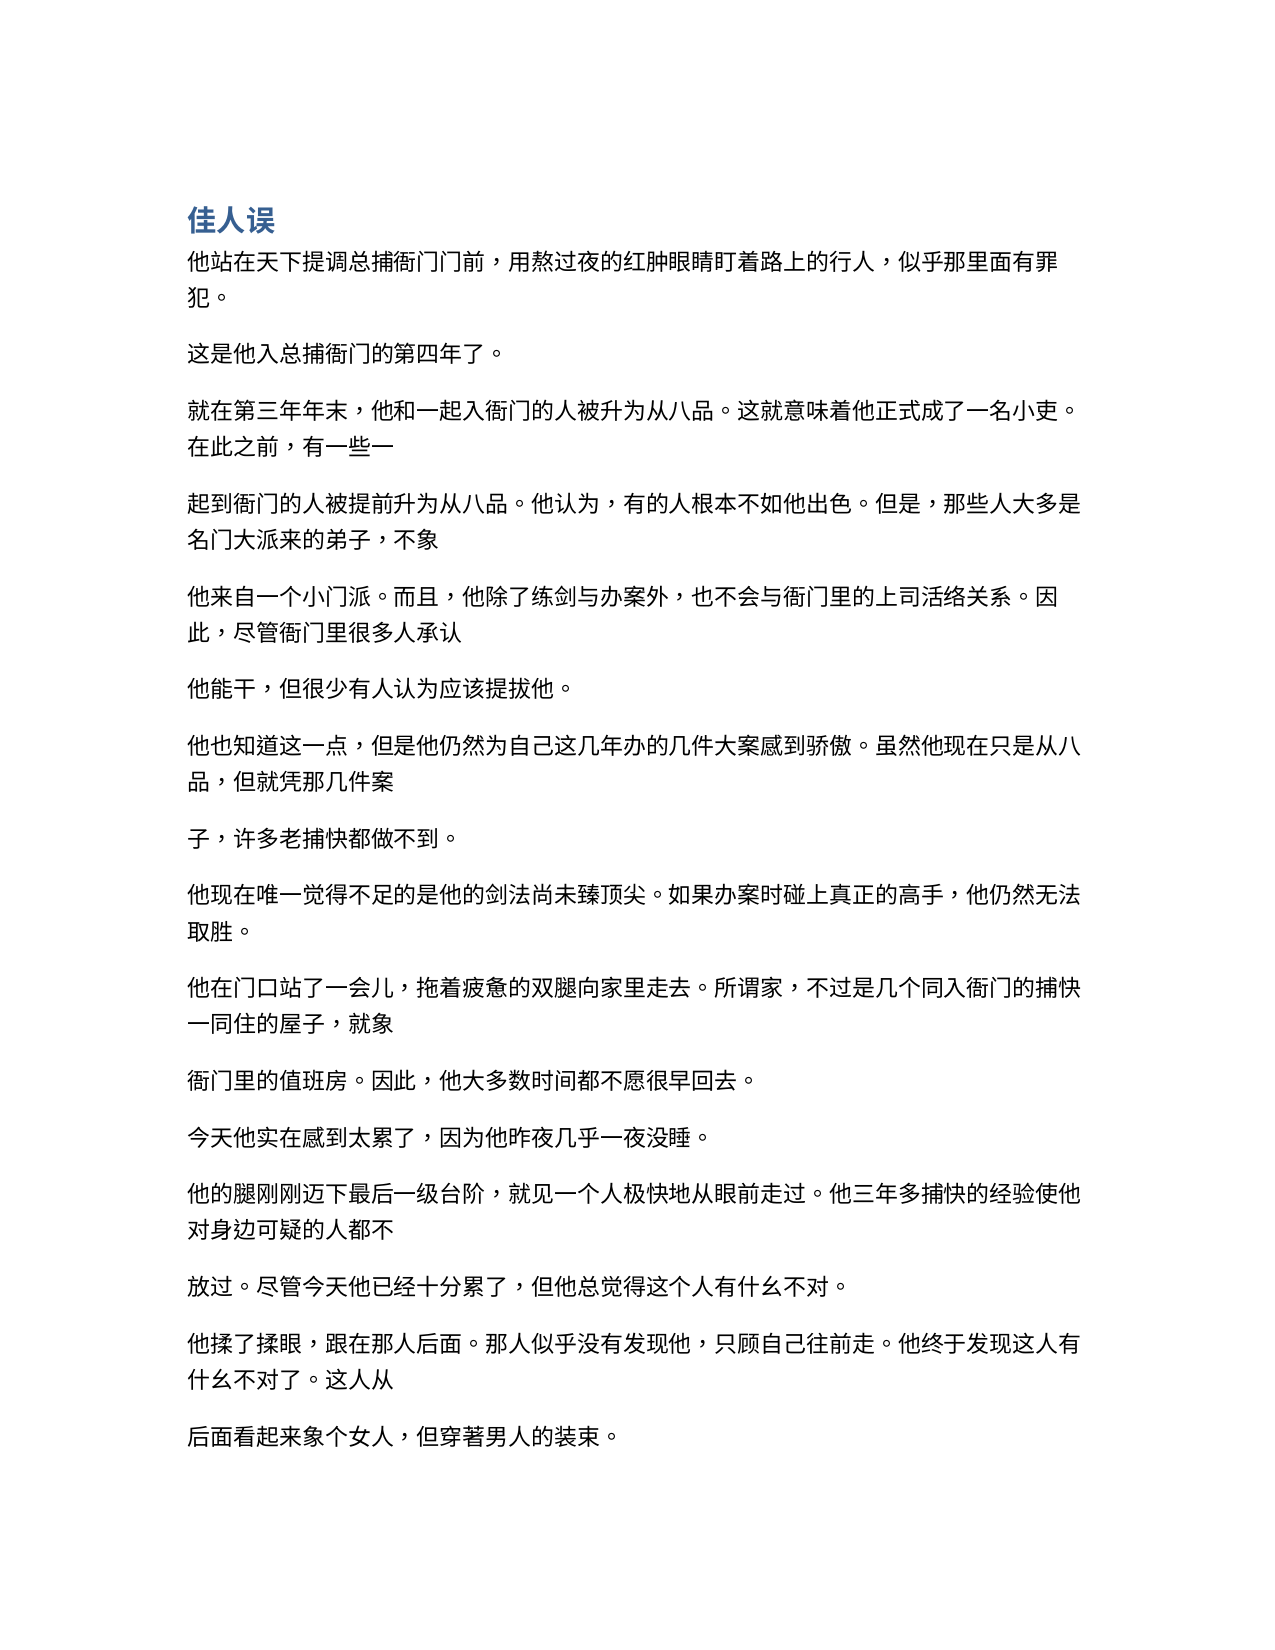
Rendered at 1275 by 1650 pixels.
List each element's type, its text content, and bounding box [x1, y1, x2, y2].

text 他来自一个小门派。而且，他除了练剑与办案外，也不会与衙门里的上司活络关系。因此，尽管衙门里很多人承认 [187, 581, 1087, 648]
text 这是他入总捕衙门的第四年了。 [187, 338, 1087, 369]
text 他的腿刚刚迈下最后一级台阶，就见一个人极快地从眼前走过。他三年多捕快的经验使他对身边可疑的人都不 [187, 1178, 1087, 1246]
text 子，许多老捕快都做不到。 [187, 823, 1087, 854]
text 后面看起来象个女人，但穿著男人的装束。 [187, 1421, 1087, 1452]
text 他站在天下提调总捕衙门门前，用熬过夜的红肿眼睛盯着路上的行人，似乎那里面有罪犯。 [187, 246, 1087, 313]
text 起到衙门的人被提前升为从八品。他认为，有的人根本不如他出色。但是，那些人大多是名门大派来的弟子，不象 [187, 488, 1087, 555]
subtitle 佳人误 [187, 200, 1087, 240]
text 衙门里的值班房。因此，他大多数时间都不愿很早回去。 [187, 1065, 1087, 1096]
text 他在门口站了一会儿，拖着疲惫的双腿向家里走去。所谓家，不过是几个同入衙门的捕快一同住的屋子，就象 [187, 972, 1087, 1039]
text 就在第三年年末，他和一起入衙门的人被升为从八品。这就意味着他正式成了一名小吏。在此之前，有一些一 [187, 395, 1087, 462]
text 他也知道这一点，但是他仍然为自己这几年办的几件大案感到骄傲。虽然他现在只是从八品，但就凭那几件案 [187, 730, 1087, 797]
text 他现在唯一觉得不足的是他的剑法尚未臻顶尖。如果办案时碰上真正的高手，他仍然无法取胜。 [187, 879, 1087, 947]
text 放过。尽管今天他已经十分累了，但他总觉得这个人有什幺不对。 [187, 1271, 1087, 1302]
text 他揉了揉眼，跟在那人后面。那人似乎没有发现他，只顾自己往前走。他终于发现这人有什幺不对了。这人从 [187, 1328, 1087, 1395]
text 今天他实在感到太累了，因为他昨夜几乎一夜没睡。 [187, 1122, 1087, 1153]
text 他能干，但很少有人认为应该提拔他。 [187, 673, 1087, 704]
